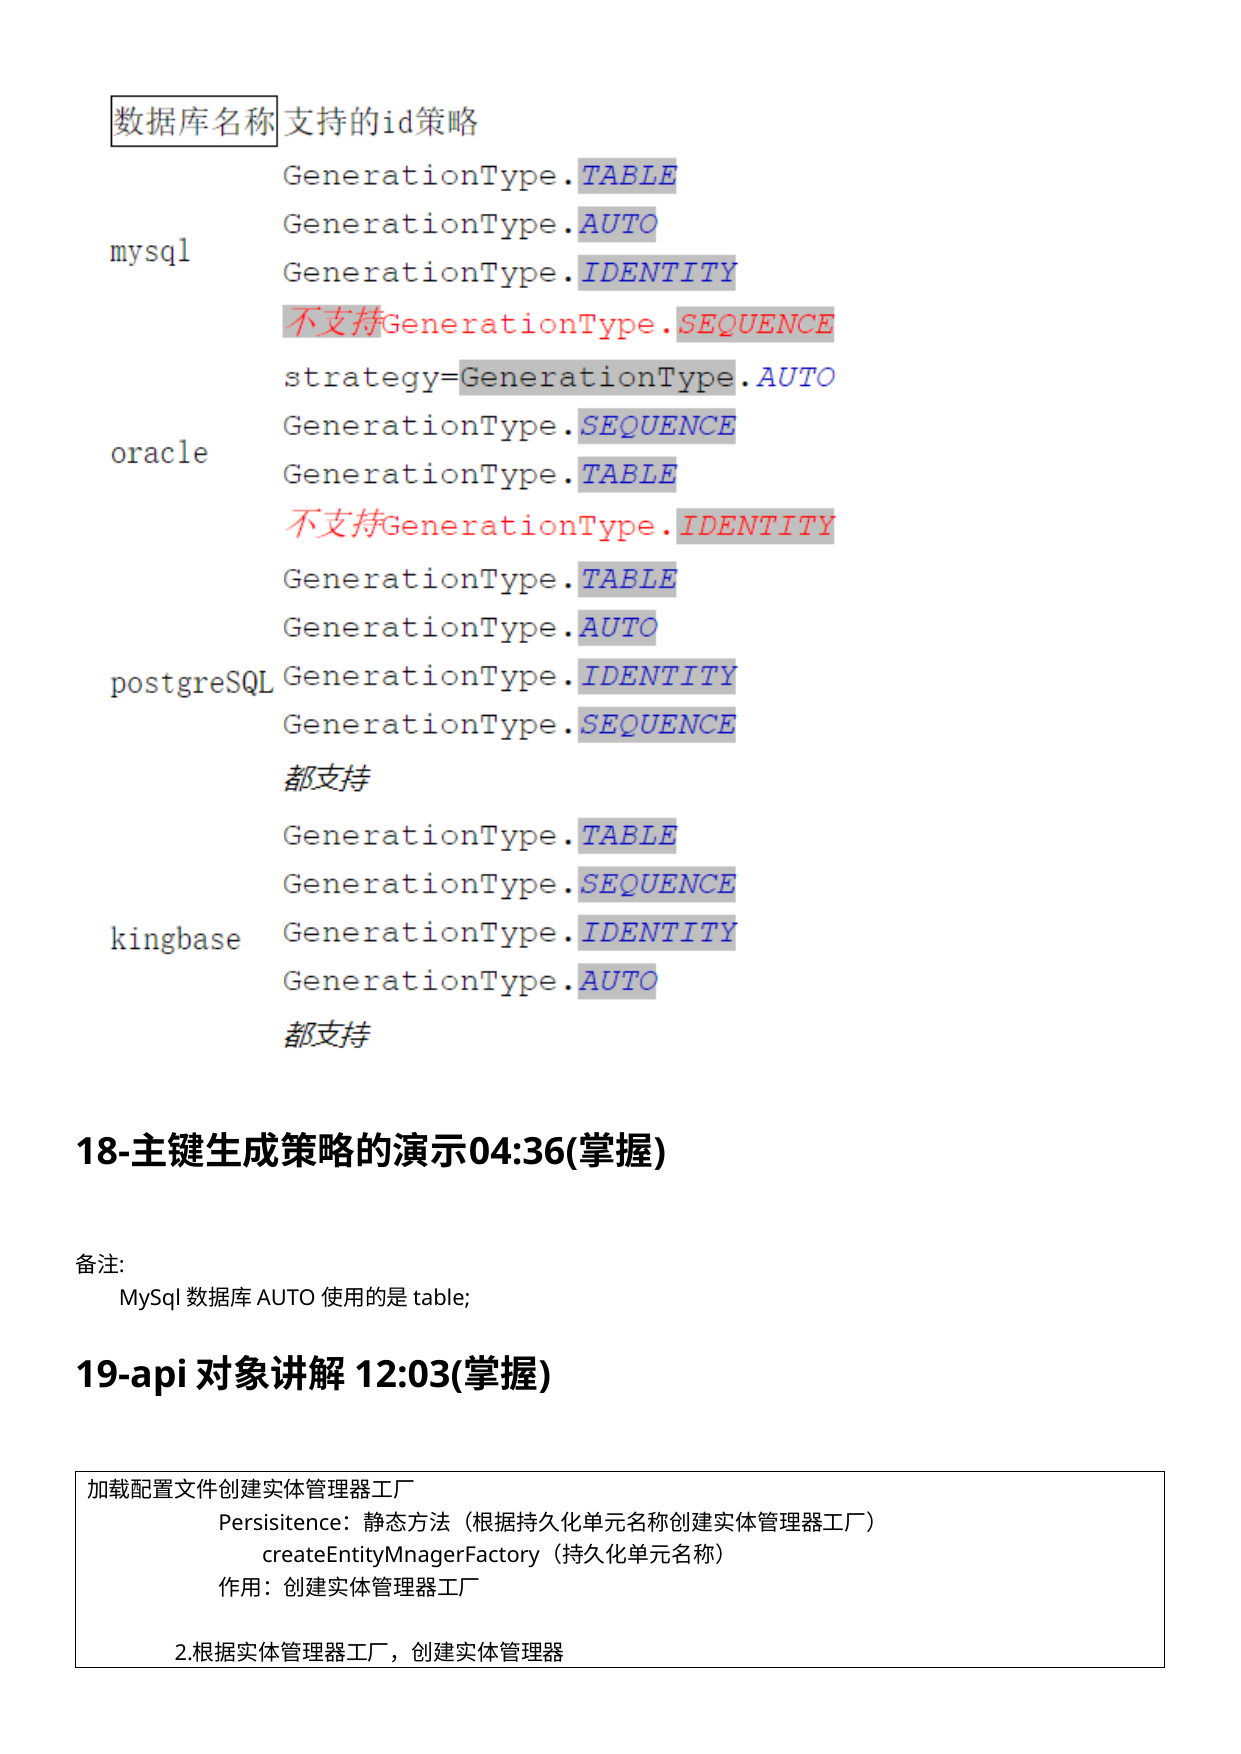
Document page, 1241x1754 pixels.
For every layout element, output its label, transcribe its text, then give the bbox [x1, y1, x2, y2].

text MySql 数据库AUTO 使用的是table; [75, 1279, 1165, 1312]
text 备注: [75, 1247, 1165, 1279]
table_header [76, 1472, 1164, 1667]
subtitle 18-主键生成策略的演示 04:36(掌握) [75, 1115, 1165, 1180]
subtitle 19-api对象讲解 12:03(掌握) [75, 1339, 1165, 1404]
picture [75, 80, 1122, 1059]
